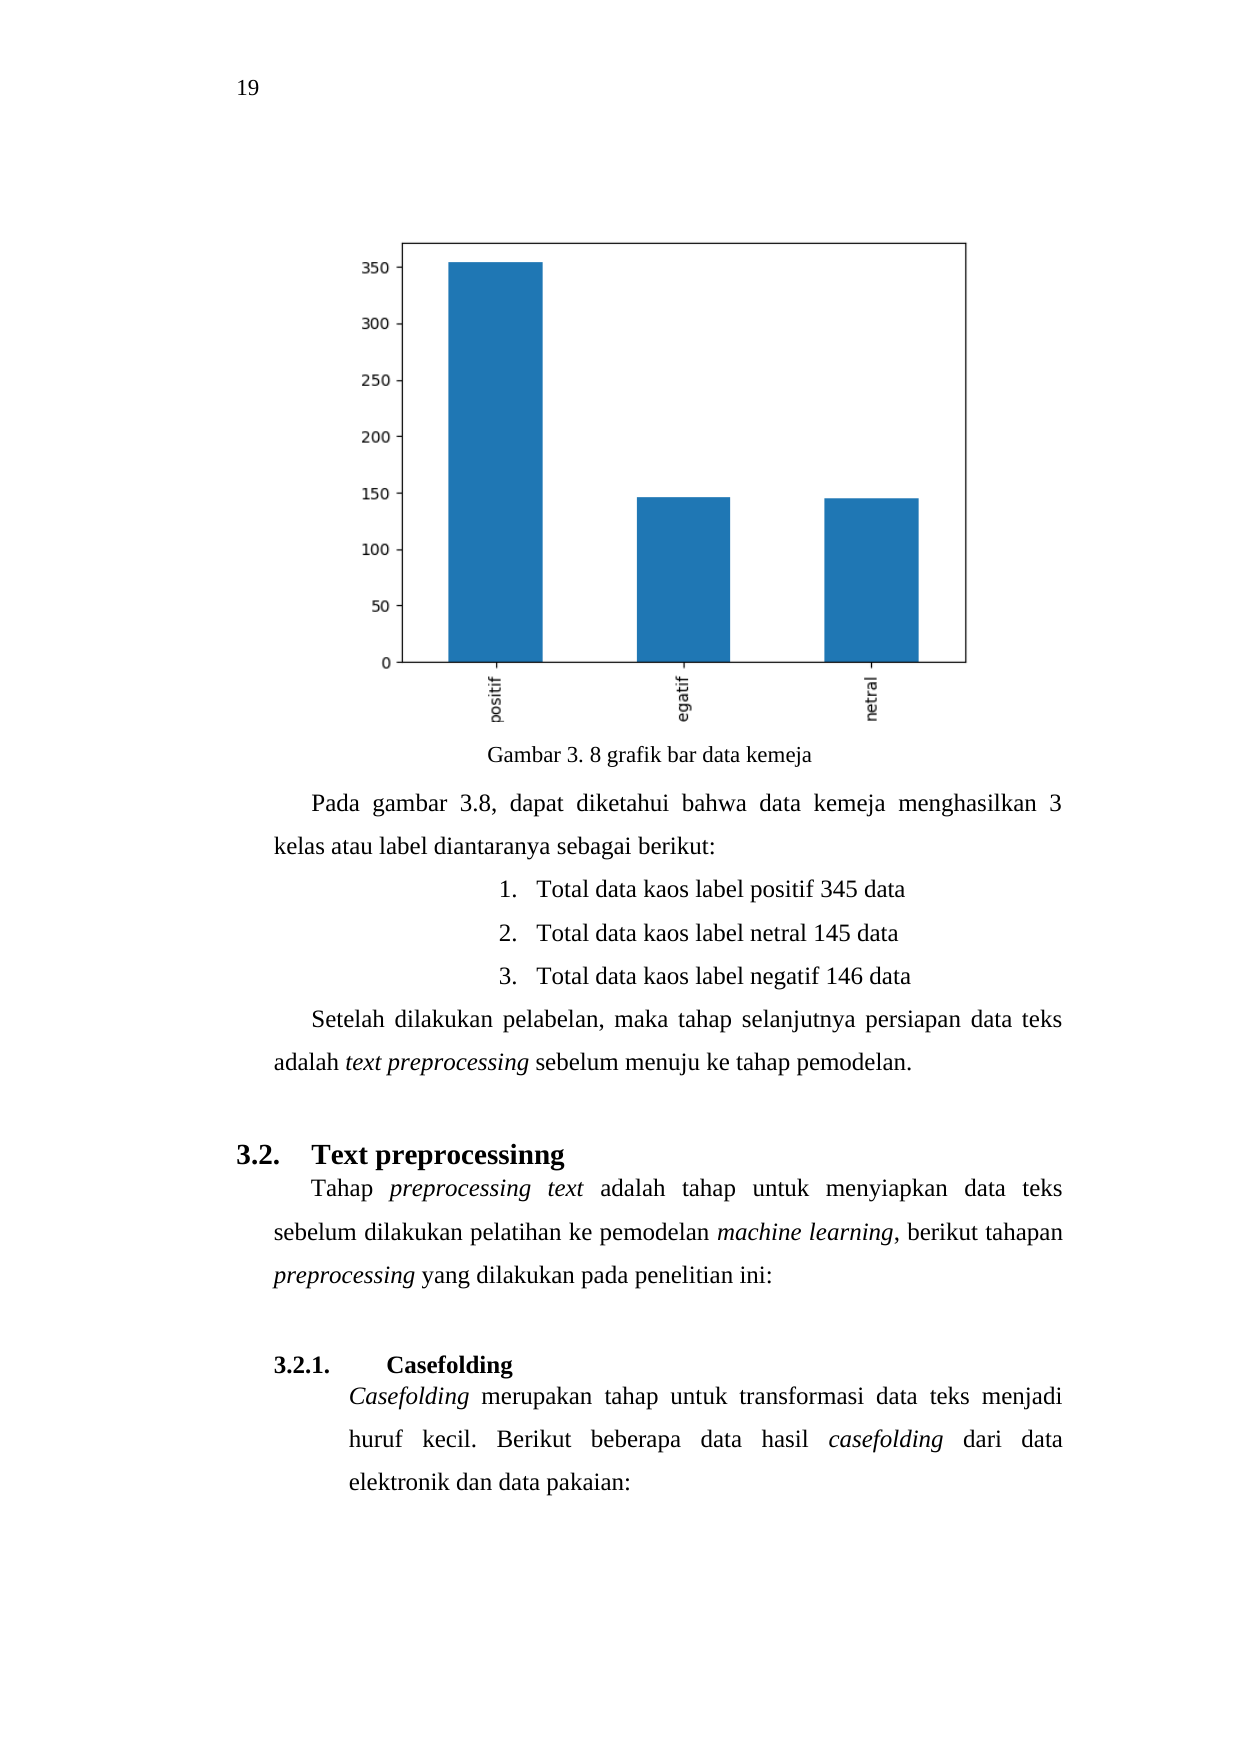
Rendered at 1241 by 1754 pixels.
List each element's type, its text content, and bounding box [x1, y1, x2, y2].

list Total data kaos label positif 345 data [499, 874, 1063, 903]
text Setelah dilakukan pelabelan, maka tahap selanjutnya persiapan data teks adalah text preprocessing sebelum menuju ke tahap pemodelan. [274, 1004, 1063, 1076]
list Casefolding merupakan tahap untuk transformasi data teks menjadi huruf kecil. Berikut beberapa data hasil casefolding dari data elektronik dan data pakaian: [348, 1381, 1063, 1496]
text Tahap preprocessing text adalah tahap untuk menyiapkan data teks sebelum dilakukan pelatihan ke pemodelan machine learning, berikut tahapan preprocessing yang dilakukan pada penelitian ini: [273, 1173, 1063, 1288]
picture [311, 177, 1038, 722]
subtitle Text preprocessinng [236, 1137, 1063, 1171]
list Total data kaos label negatif 146 data [499, 961, 1063, 989]
text Gambar 3. 8 grafik bar data kemeja [236, 741, 1063, 767]
text Pada gambar 3.8, dapat diketahui bahwa data kemeja menghasilkan 3 kelas atau label diantaranya sebagai berikut: [273, 788, 1063, 860]
list Total data kaos label netral 145 data [499, 918, 1063, 946]
subtitle Casefolding [274, 1350, 1063, 1379]
